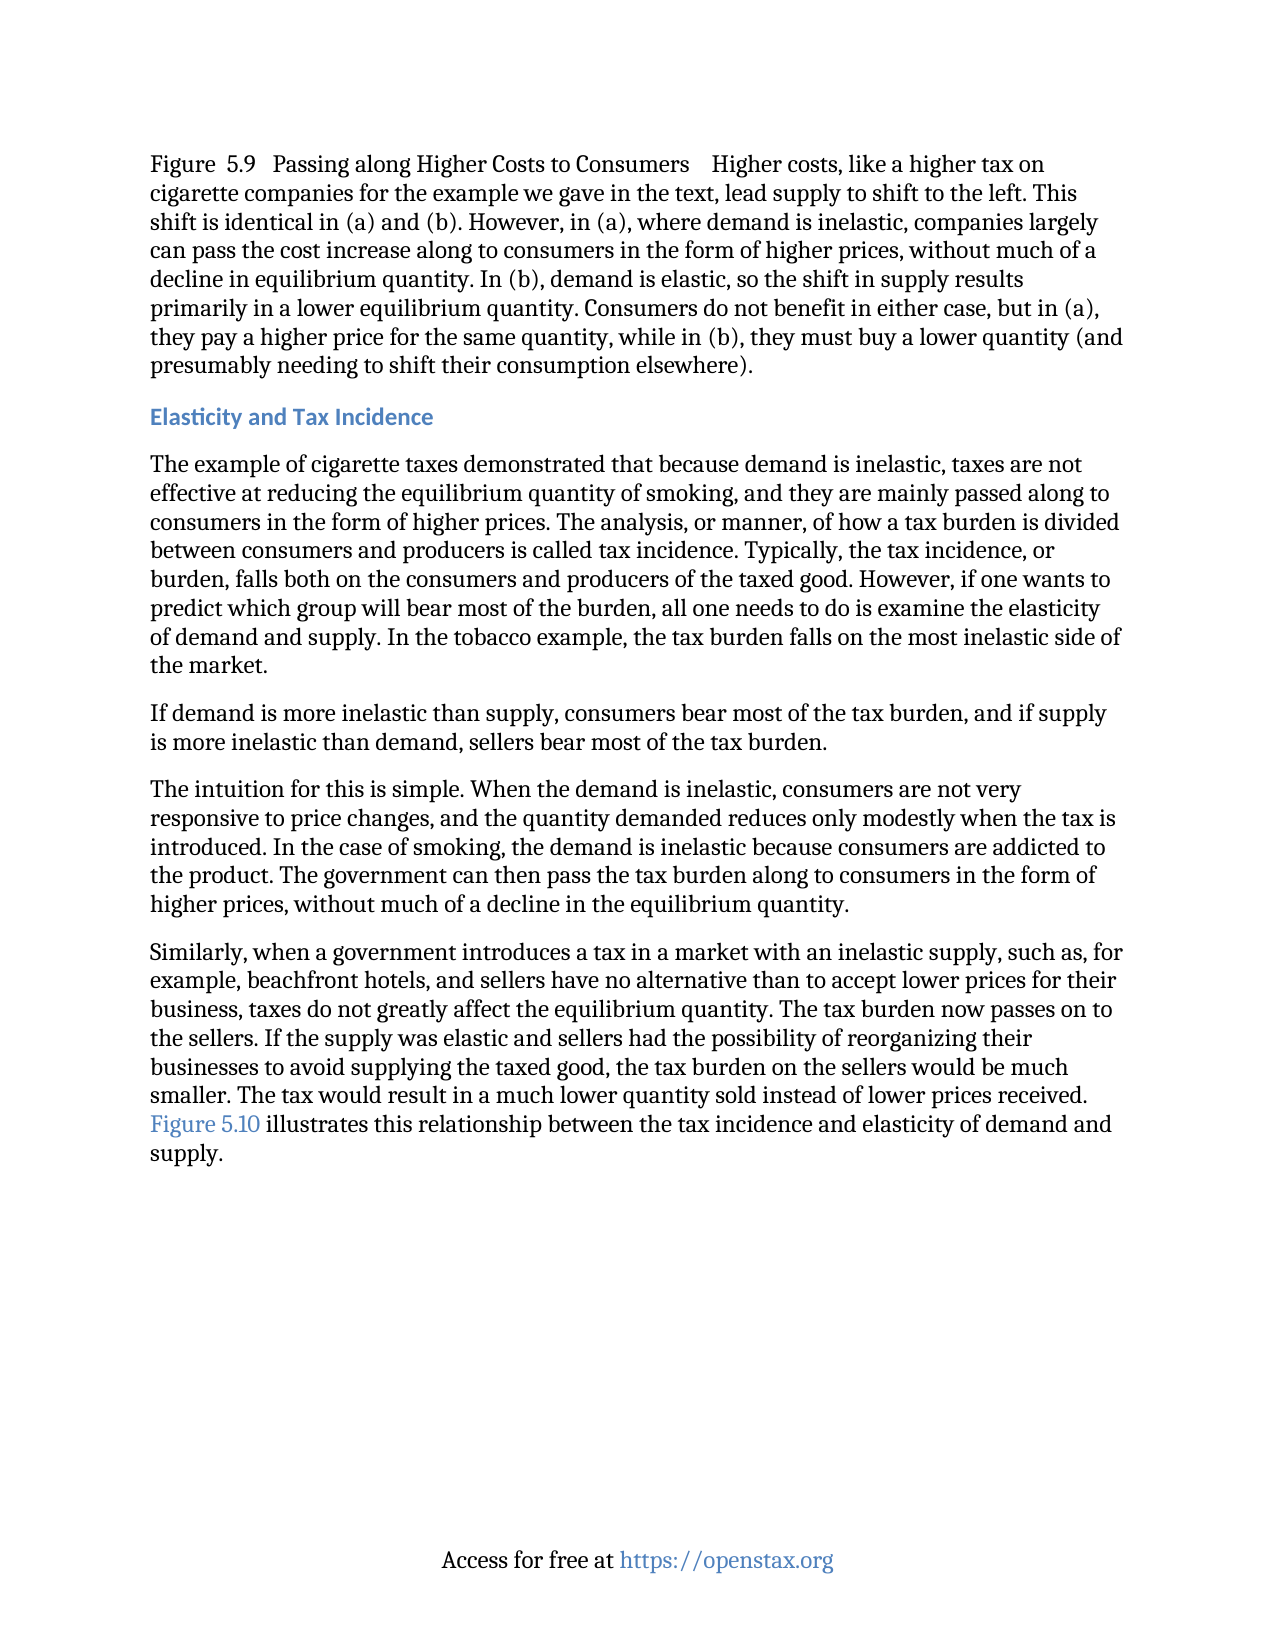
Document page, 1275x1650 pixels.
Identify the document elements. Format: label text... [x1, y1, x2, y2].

text The intuition for this is simple. When the demand is inelastic, consumers are not very responsive to price changes, and the quantity demanded reduces only modestly when the tax is introduced. In the case of smoking, the demand is inelastic because consumers are addicted to the product. The government can then pass the tax burden along to consumers in the form of higher prices, without much of a decline in the equilibrium quantity. [150, 775, 1125, 919]
subtitle Elasticity and Tax Incidence [150, 401, 1125, 431]
text If demand is more inelastic than supply, consumers bear most of the tax burden, and if supply is more inelastic than demand, sellers bear most of the tax burden. [150, 699, 1125, 756]
text Similarly, when a government introduces a tax in a market with an inelastic supply, such as, for example, beachfront hotels, and sellers have no alternative than to accept lower prices for their business, taxes do not greatly affect the equilibrium quantity. The tax burden now passes on to the sellers. If the supply was elastic and sellers had the possibility of reorganizing their businesses to avoid supplying the taxed good, the tax burden on the sellers would be much smaller. The tax would result in a much lower quantity sold instead of lower prices received. Figure 5.10 illustrates this relationship between the tax incidence and elasticity of demand and supply. [150, 938, 1125, 1168]
text Figure 5.9 Passing along Higher Costs to Consumers Higher costs, like a higher tax on cigarette companies for the example we gave in the text, lead supply to shift to the left. This shift is identical in (a) and (b). However, in (a), where demand is inelastic, companies largely can pass the cost increase along to consumers in the form of higher prices, without much of a decline in equilibrium quantity. In (b), demand is elastic, so the shift in supply results primarily in a lower equilibrium quantity. Consumers do not benefit in either case, but in (a), they pay a higher price for the same quantity, while in (b), they must buy a lower quantity (and presumably needing to shift their consumption elsewhere). [150, 150, 1125, 380]
text The example of cigarette taxes demonstrated that because demand is inelastic, taxes are not effective at reducing the equilibrium quantity of smoking, and they are mainly passed along to consumers in the form of higher prices. The analysis, or manner, of how a tax burden is divided between consumers and producers is called tax incidence. Typically, the tax incidence, or burden, falls both on the consumers and producers of the taxed good. However, if one wants to predict which group will bear most of the burden, all one needs to do is examine the elasticity of demand and supply. In the tobacco example, the tax burden falls on the most inelastic side of the market. [150, 450, 1125, 680]
